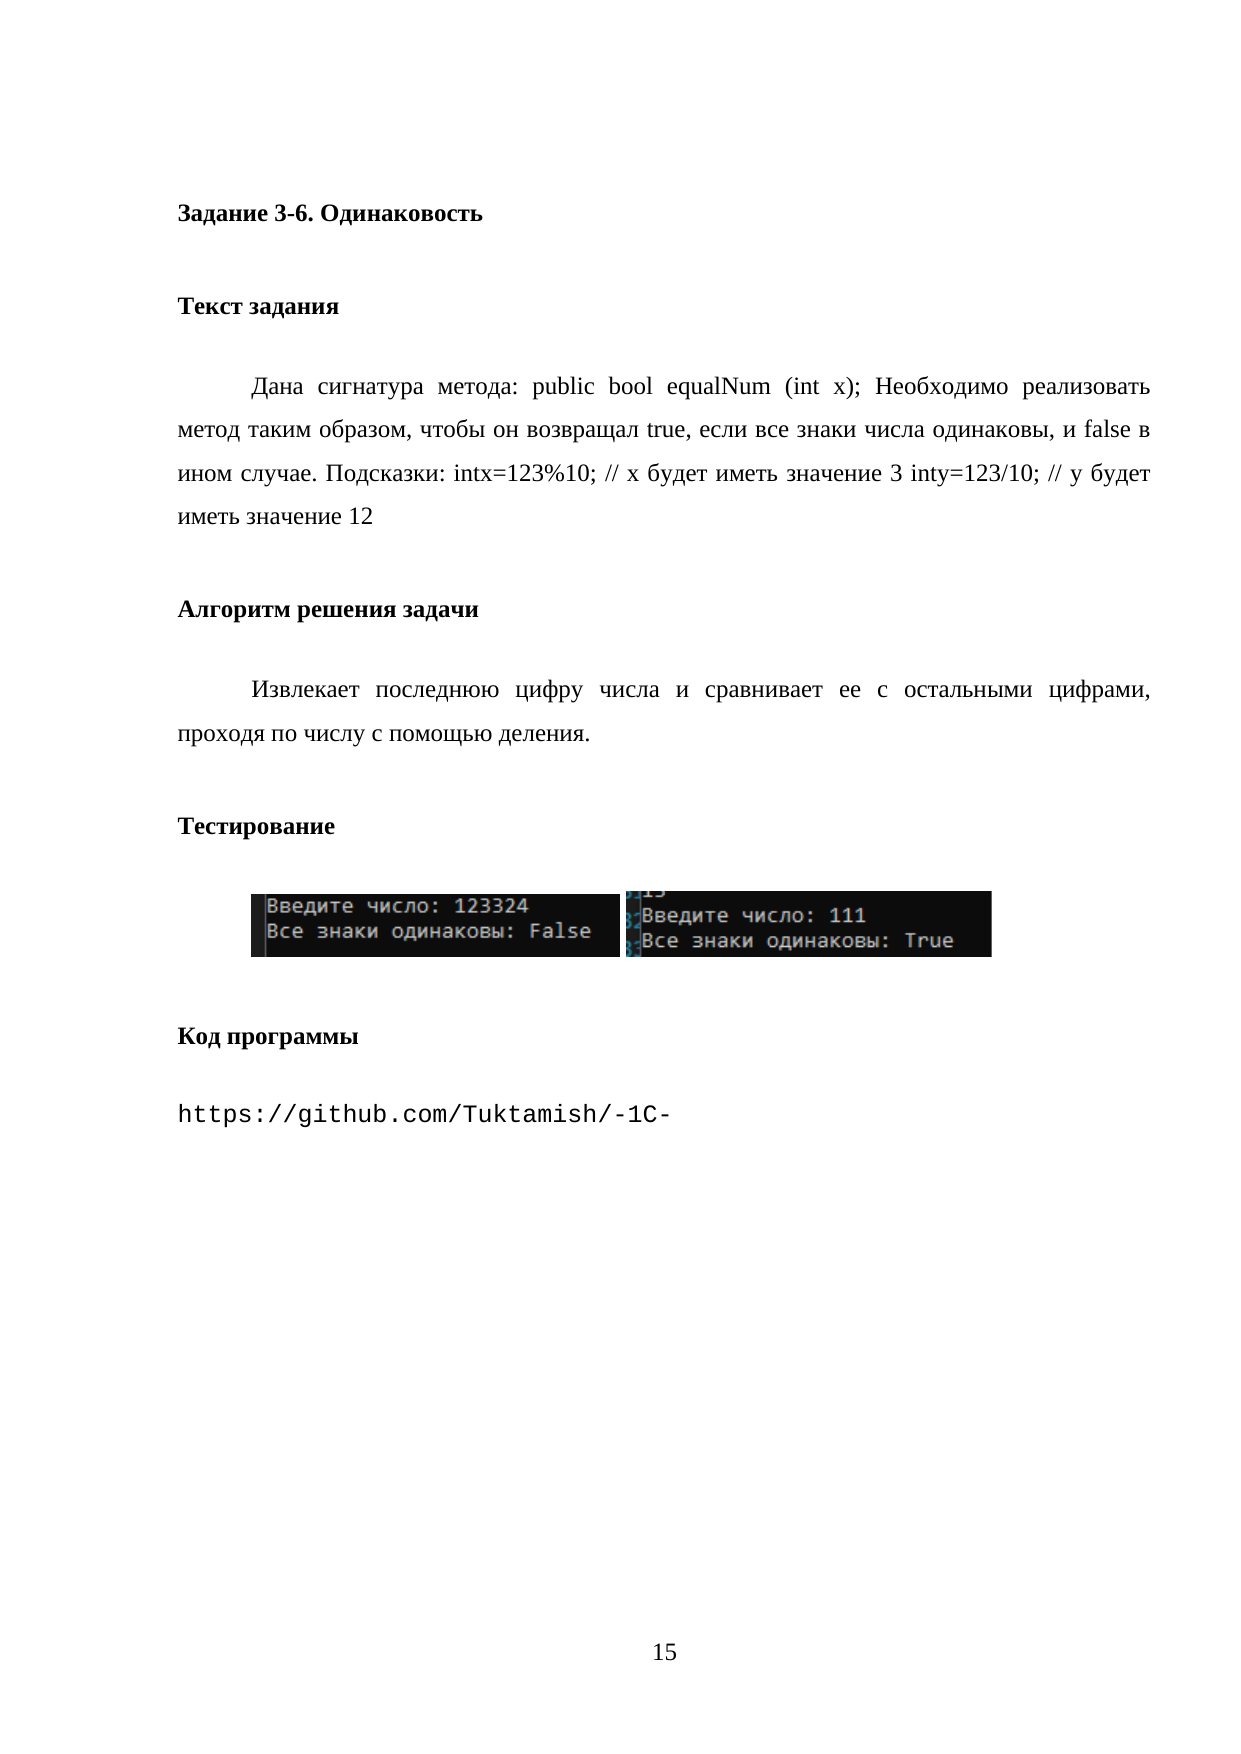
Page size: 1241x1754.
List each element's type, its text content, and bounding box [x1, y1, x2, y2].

text Дана сигнатура метода: public bool equalNum (int x); Необходимо реализовать метод таким образом, чтобы он возвращал true, если все знаки числа одинаковы, и false в ином случае. Подсказки: intx=123%10; // х будет иметь значение 3 intу=123/10; // у будет иметь значение 12 [177, 371, 1152, 529]
text https://github.com/Tuktamish/-1C- [177, 1102, 1152, 1130]
picture [626, 891, 992, 957]
subtitle Задание 3-6. Одинаковость [177, 198, 1152, 226]
subtitle Код программы [177, 1021, 1152, 1050]
subtitle Тестирование [177, 811, 1152, 839]
picture [251, 894, 620, 957]
subtitle Текст задания [177, 291, 1152, 319]
text Извлекает последнюю цифру числа и сравнивает ее с остальными цифрами, проходя по числу с помощью деления. [177, 674, 1152, 746]
subtitle Алгоритм решения задачи [177, 594, 1152, 623]
